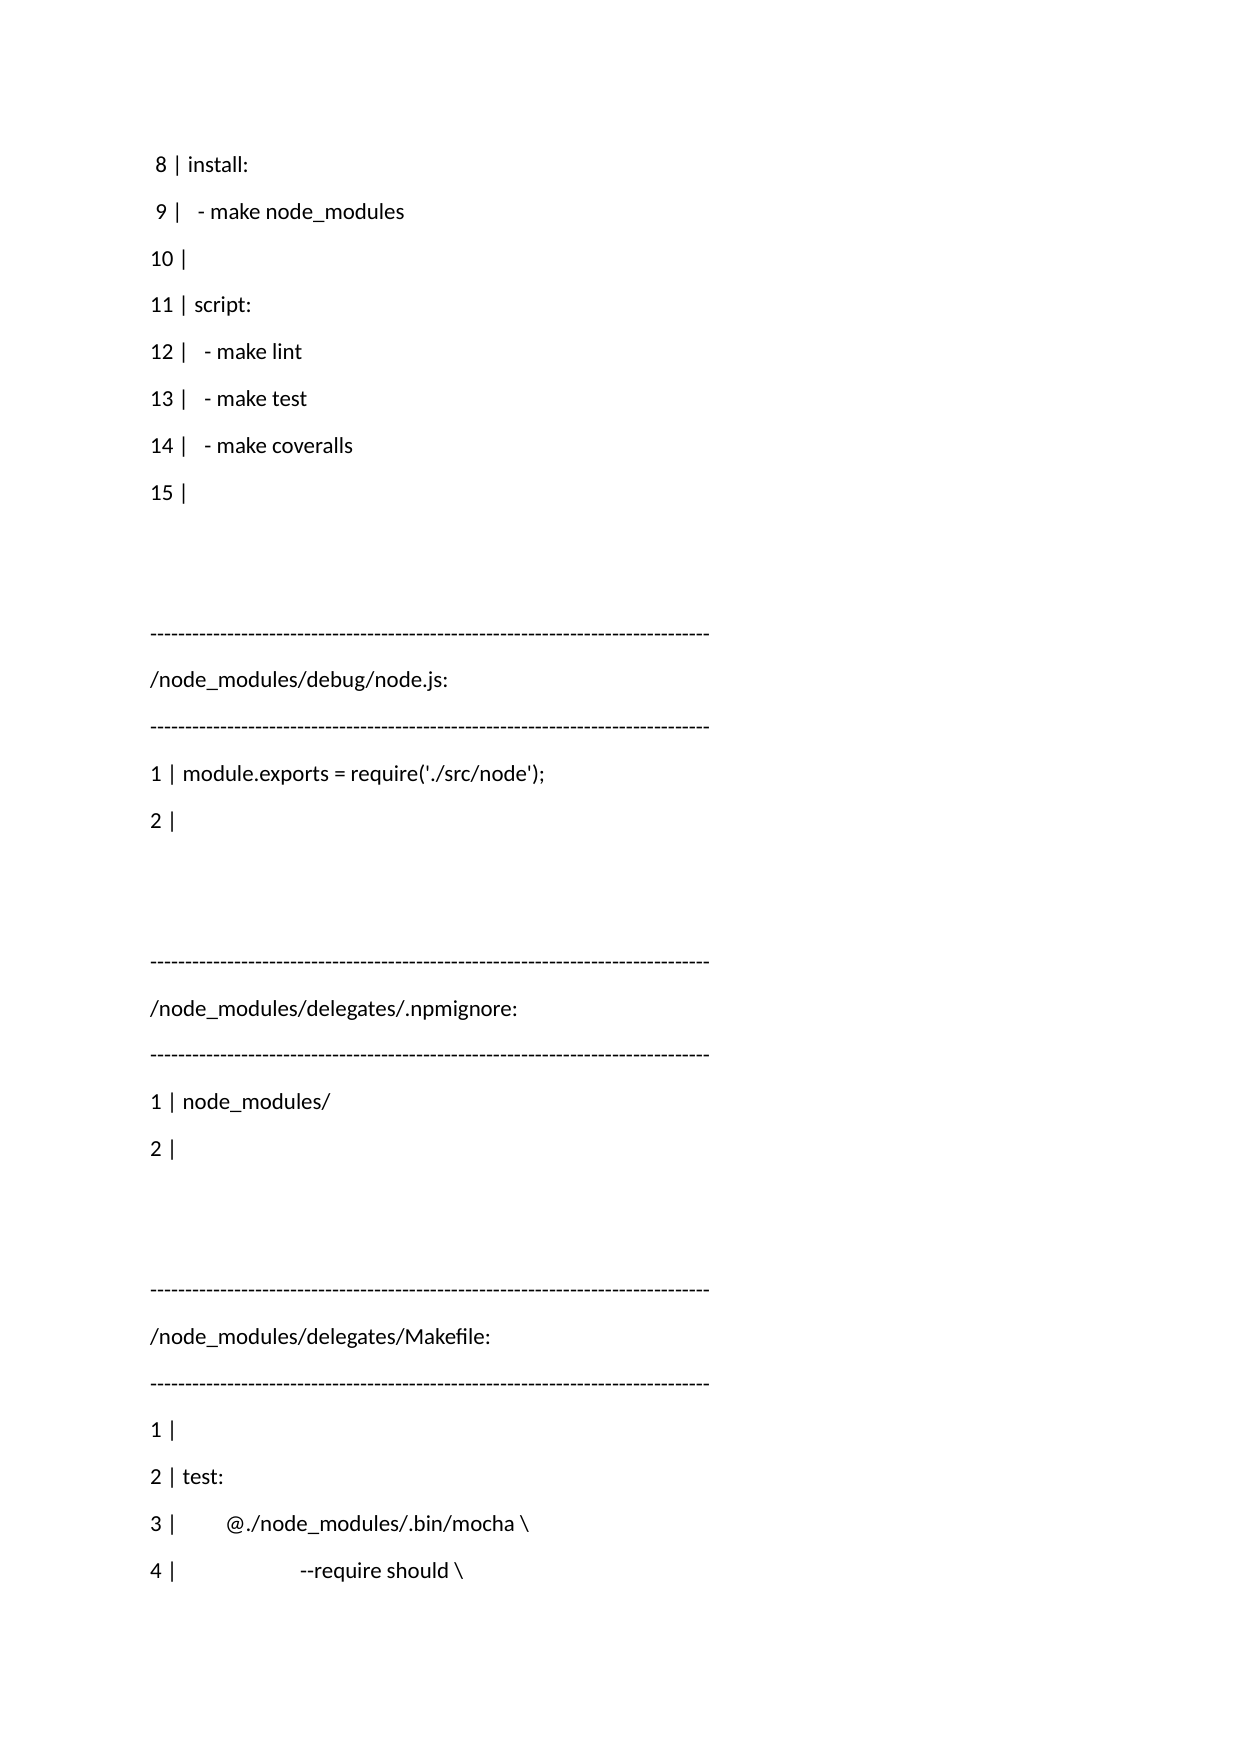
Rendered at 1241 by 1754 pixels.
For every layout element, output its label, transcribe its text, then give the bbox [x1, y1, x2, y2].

text 10 | [150, 244, 1090, 272]
text 14 | - make coveralls [150, 431, 1090, 459]
text 8 | install: [150, 150, 1090, 178]
text /node_modules/delegates/Makefile: [150, 1322, 1090, 1350]
text /node_modules/delegates/.npmignore: [150, 994, 1090, 1022]
text 2 | [150, 1134, 1090, 1162]
text 4 | --require should \ [150, 1556, 1090, 1584]
text 12 | - make lint [150, 337, 1090, 366]
text 2 | test: [150, 1462, 1090, 1491]
text 13 | - make test [150, 384, 1090, 412]
text -------------------------------------------------------------------------------- [150, 712, 1090, 741]
text 1 | module.exports = require('./src/node'); [150, 759, 1090, 787]
text 15 | [150, 478, 1090, 506]
text -------------------------------------------------------------------------------- [150, 947, 1090, 975]
text 9 | - make node_modules [150, 197, 1090, 225]
text -------------------------------------------------------------------------------- [150, 619, 1090, 647]
text 2 | [150, 806, 1090, 834]
text 11 | script: [150, 291, 1090, 319]
text -------------------------------------------------------------------------------- [150, 1041, 1090, 1069]
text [150, 1369, 1090, 1397]
text 3 | @./node_modules/.bin/mocha \ [150, 1509, 1090, 1537]
text 1 | node_modules/ [150, 1087, 1090, 1116]
text 1 | [150, 1416, 1090, 1444]
text -------------------------------------------------------------------------------- [150, 1275, 1090, 1303]
text /node_modules/debug/node.js: [150, 666, 1090, 694]
